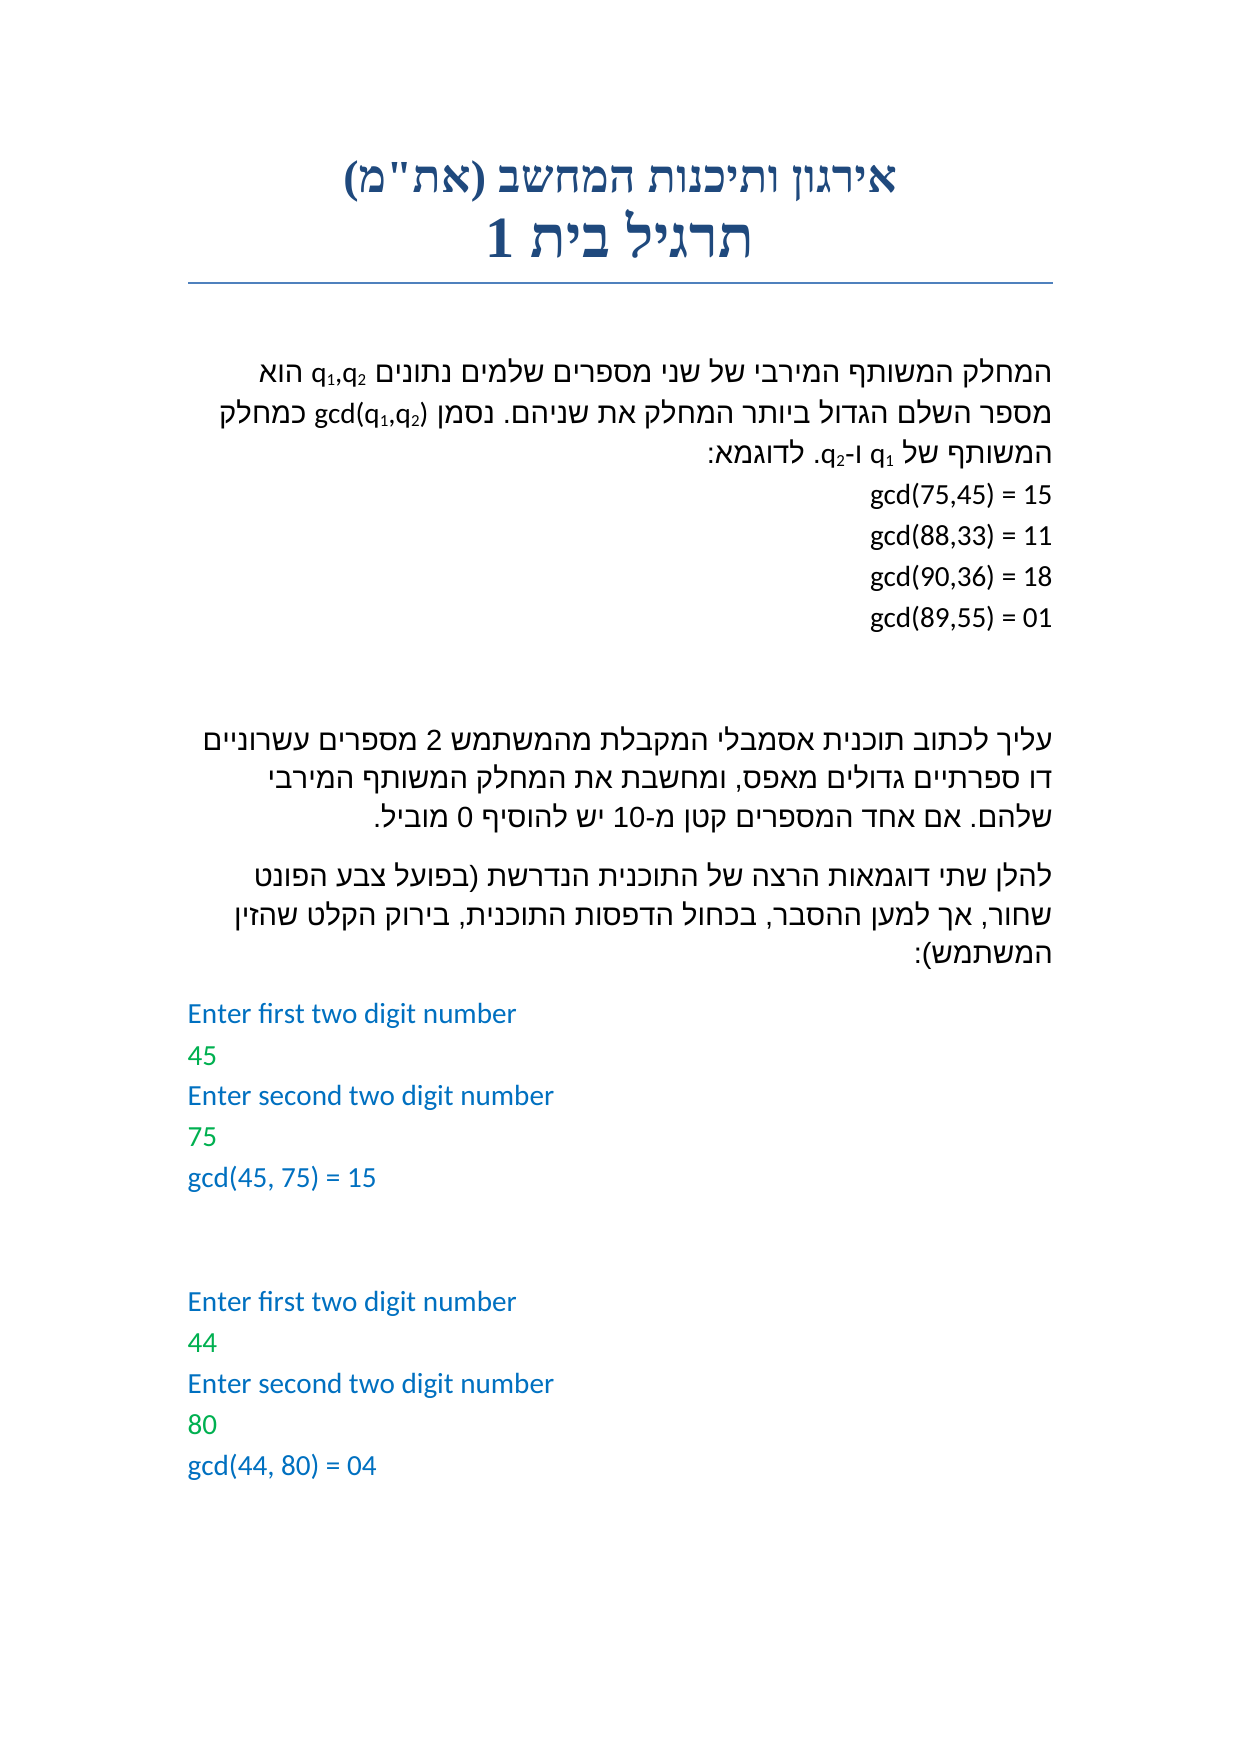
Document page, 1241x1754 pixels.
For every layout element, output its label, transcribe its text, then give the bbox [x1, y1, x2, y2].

text להלן שתי דוגמאות הרצה של התוכנית הנדרשת (בפועל צבע הפונט שחור, אך למען ההסבר, בכחול הדפסות התוכנית, בירוק הקלט שהזין המשתמש): [187, 859, 1053, 970]
text Enter first two digit number 44 Enter second two digit number 80 gcd(44, 80) = 04 [187, 1283, 1053, 1482]
text Enter first two digit number 45 Enter second two digit number 75 gcd(45, 75) = 15 [187, 996, 1053, 1195]
text המחלק המשותף המירבי של שני מספרים שלמים נתונים q1,q2 הוא מספר השלם הגדול ביותר המחלק את שניהם. נסמן gcd(q1,q2) כמחלק המשותף של q1 ו-q2. לדוגמא: gcd(75,45) = 15 gcd(88,33) = 11 gcd(90,36) = 18 gcd(89,55) = 01 [187, 316, 1053, 635]
title אירגון ותיכנות המחשב (את"מ) תרגיל בית 1 [187, 150, 1053, 284]
text עליך לכתוב תוכנית אסמבלי המקבלת מהמשתמש 2 מספרים עשרוניים דו ספרתיים גדולים מאפס, ומחשבת את המחלק המשותף המירבי שלהם. אם אחד המספרים קטן מ-10 יש להוסיף 0 מוביל. [187, 723, 1053, 833]
